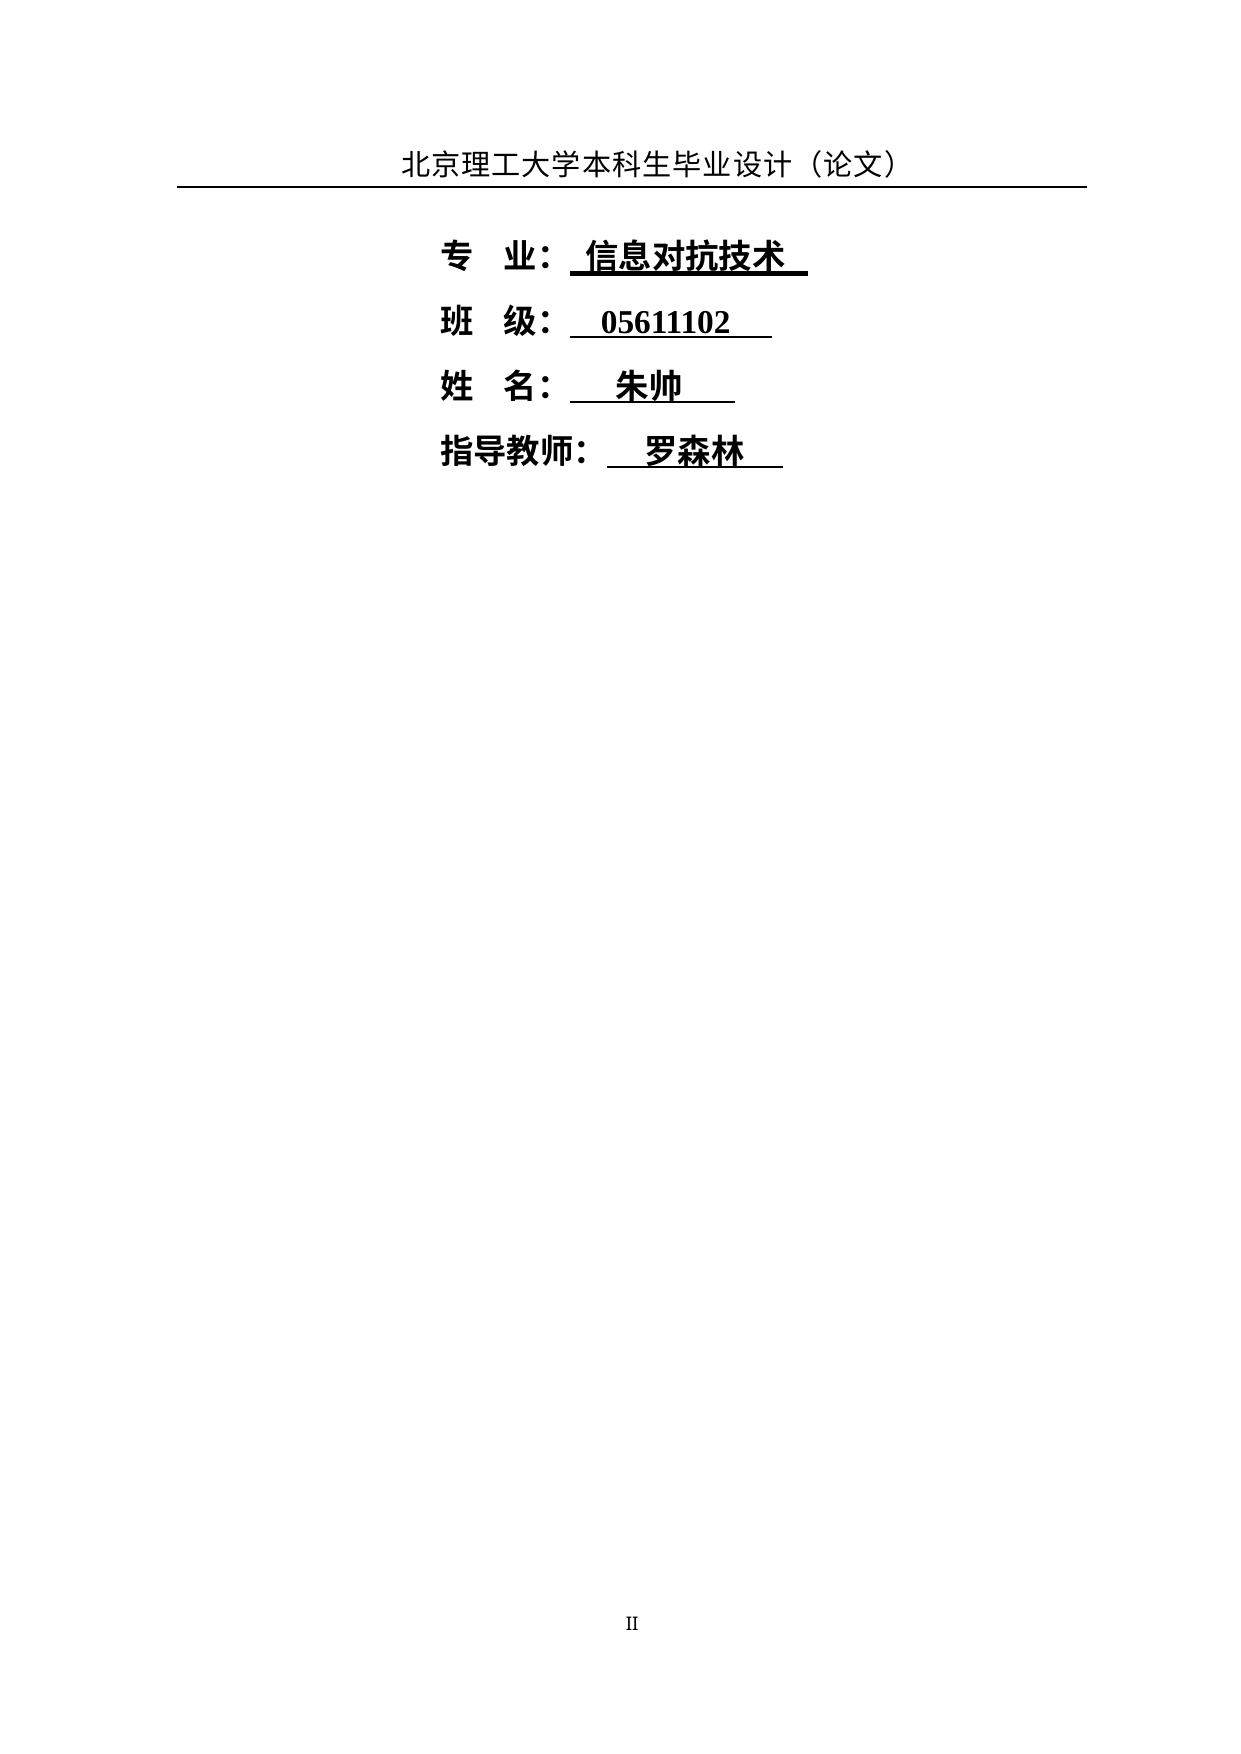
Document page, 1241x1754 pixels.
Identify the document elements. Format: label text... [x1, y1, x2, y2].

text 姓 名： 朱帅 [177, 351, 1087, 416]
text 专 业： 信息对抗技术 [177, 221, 1087, 286]
text 班 级： 05611102 [177, 286, 1087, 351]
text 指导教师： 罗森林 [177, 416, 1087, 481]
